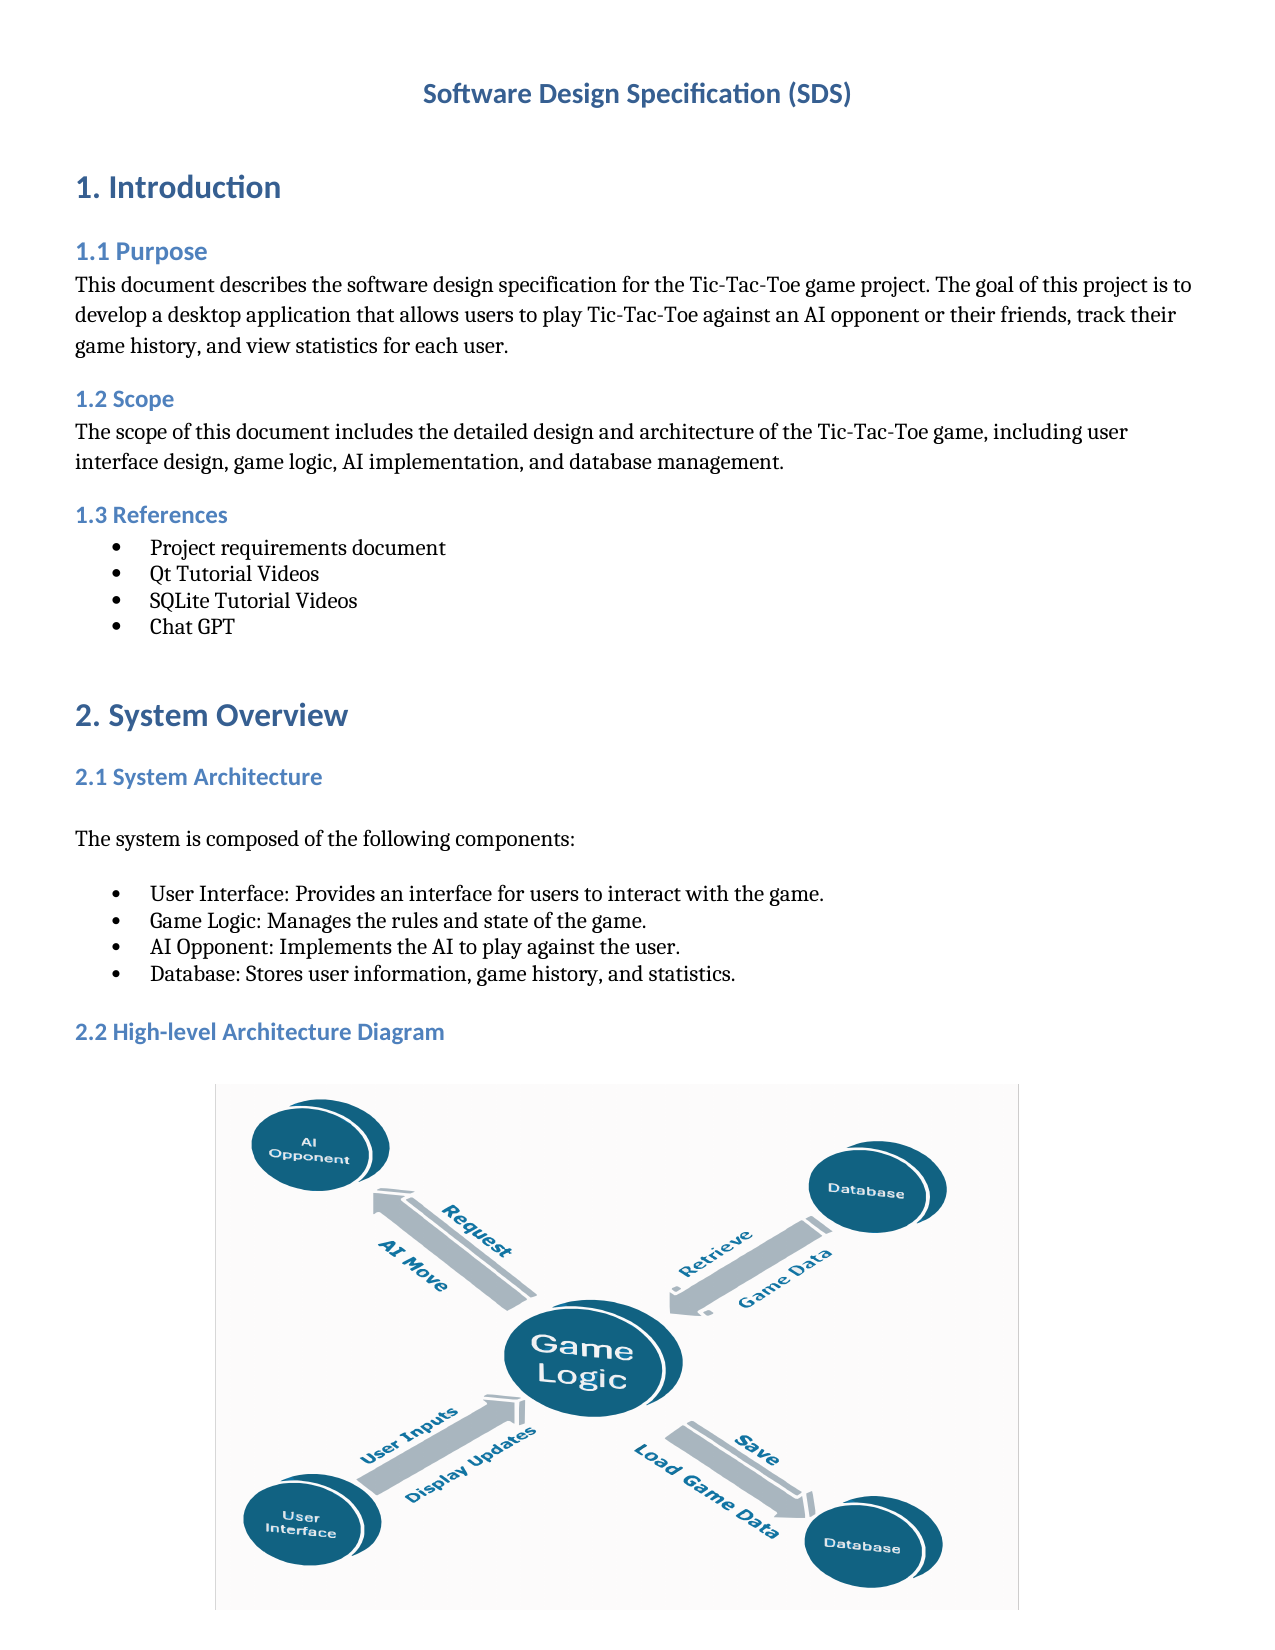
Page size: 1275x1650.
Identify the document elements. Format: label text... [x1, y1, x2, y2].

subtitle 2.1 System Architecture [75, 762, 1200, 792]
text The system is composed of the following components: [75, 826, 1200, 852]
list Project requirements document [112, 535, 1200, 561]
list AI Opponent: Implements the AI to play against the user. [112, 934, 1200, 960]
subtitle 1.1 Purpose [75, 234, 1200, 267]
list Chat GPT [112, 614, 1200, 640]
list SQLite Tutorial Videos [112, 587, 1200, 614]
subtitle 2. System Overview [75, 694, 1200, 735]
list Game Logic: Manages the rules and state of the game. [112, 908, 1200, 934]
text The scope of this document includes the detailed design and architecture of the Tic-Tac-Toe game, including user interface design, game logic, AI implementation, and database management. [75, 418, 1200, 475]
list User Interface: Provides an interface for users to interact with the game. [112, 881, 1200, 908]
subtitle 1.3 References [75, 500, 1200, 530]
picture [206, 1084, 1028, 1610]
list Qt Tutorial Videos [112, 561, 1200, 587]
list Database: Stores user information, game history, and statistics. [112, 960, 1200, 987]
text This document describes the software design specification for the Tic-Tac-Toe game project. The goal of this project is to develop a desktop application that allows users to play Tic-Tac-Toe against an AI opponent or their friends, track their game history, and view statistics for each user. [75, 272, 1200, 359]
subtitle Software Design Specification (SDS) [75, 76, 1200, 111]
subtitle 2.2 High-level Architecture Diagram [75, 1016, 1200, 1046]
subtitle 1. Introduction [75, 166, 1200, 207]
subtitle 1.2 Scope [75, 383, 1200, 414]
